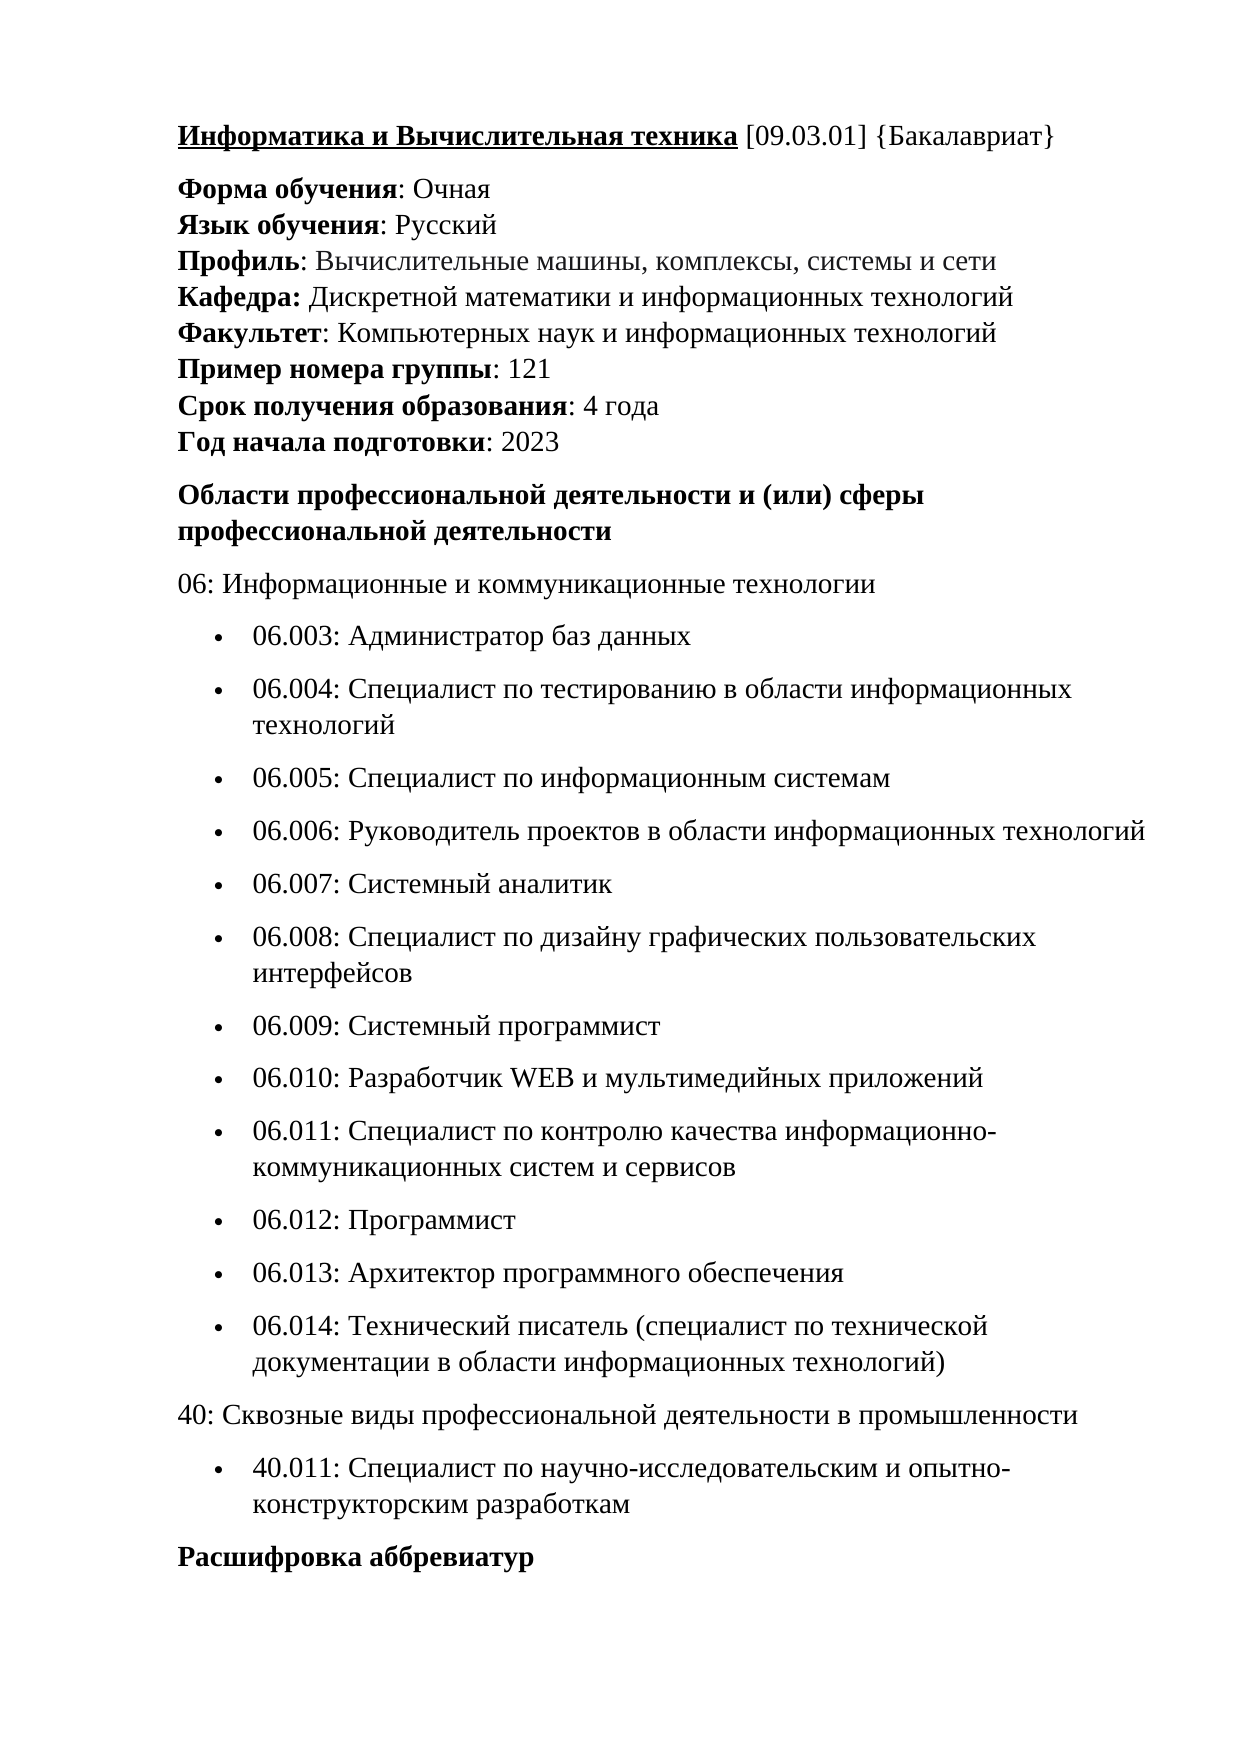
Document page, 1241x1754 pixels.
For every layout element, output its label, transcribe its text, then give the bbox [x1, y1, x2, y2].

list 06.006: Руководитель проектов в области информационных технологий [215, 813, 1152, 847]
list 06.012: Программист [215, 1202, 1152, 1236]
list 06.008: Специалист по дизайну графических пользовательских интерфейсов [215, 919, 1152, 988]
text Форма обучения: Очная Язык обучения: Русский Профиль: Вычислительные машины, комплексы, системы и сети Кафедра: Дискретной математики и информационных технологий Факультет: Компьютерных наук и информационных технологий Пример номера группы: 121 Срок получения образования: 4 года Год начала подготовки: 2023 [177, 171, 1152, 457]
list 06.009: Системный программист [215, 1008, 1152, 1041]
list 40.011: Специалист по научно-исследовательским и опытно-конструкторским разработкам [215, 1450, 1152, 1519]
list 06.005: Специалист по информационным системам [215, 760, 1152, 794]
list 06.014: Технический писатель (специалист по технической документации в области информационных технологий) [215, 1308, 1152, 1378]
list 06.010: Разработчик WEB и мультимедийных приложений [215, 1061, 1152, 1094]
text 06: Информационные и коммуникационные технологии [177, 566, 1152, 599]
text Расшифровка аббревиатур [177, 1539, 1152, 1572]
list 06.003: Администратор баз данных [215, 618, 1152, 652]
text Области профессиональной деятельности и (или) сферы профессиональной деятельности [177, 477, 1152, 546]
text Информатика и Вычислительная техника [09.03.01] {Бакалавриат} [177, 118, 1152, 152]
list 06.013: Архитектор программного обеспечения [215, 1255, 1152, 1289]
list 06.011: Специалист по контролю качества информационно-коммуникационных систем и сервисов [215, 1113, 1152, 1183]
list 06.007: Системный аналитик [215, 866, 1152, 899]
list 06.004: Специалист по тестированию в области информационных технологий [215, 671, 1152, 741]
text 40: Сквозные виды профессиональной деятельности в промышленности [177, 1397, 1152, 1430]
